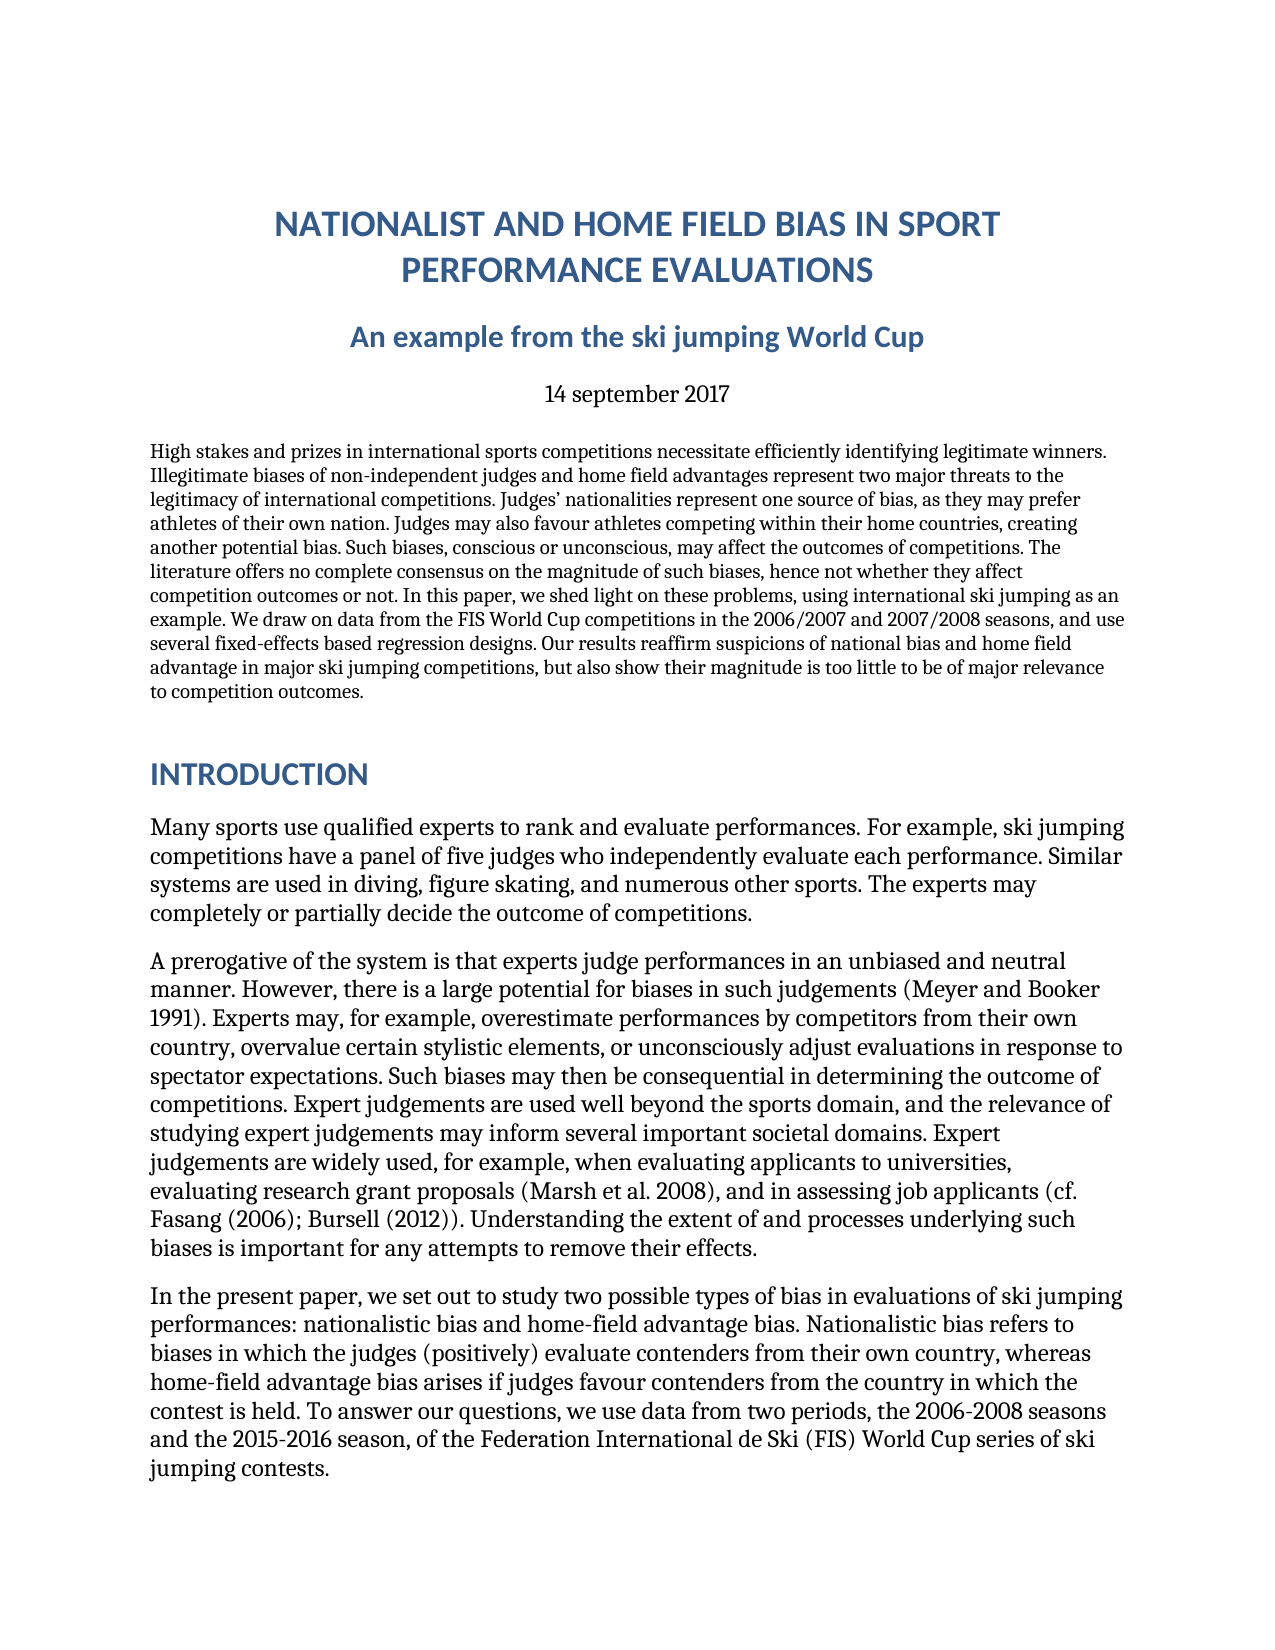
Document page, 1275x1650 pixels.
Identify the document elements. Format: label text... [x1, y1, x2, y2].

subtitle An example from the ski jumping World Cup [150, 317, 1125, 355]
subtitle INTRODUCTION [150, 753, 1125, 794]
text In the present paper, we set out to study two possible types of bias in evaluations of ski jumping performances: nationalistic bias and home-field advantage bias. Nationalistic bias refers to biases in which the judges (positively) evaluate contenders from their own country, whereas home-field advantage bias arises if judges favour contenders from the country in which the contest is held. To answer our questions, we use data from two periods, the 2006-2008 seasons and the 2015-2016 season, of the Federation International de Ski (FIS) World Cup series of ski jumping contests. [150, 1282, 1125, 1483]
title NATIONALIST AND HOME FIELD BIAS IN SPORT PERFORMANCE EVALUATIONS [150, 200, 1125, 292]
text A prerogative of the system is that experts judge performances in an unbiased and neutral manner. However, there is a large potential for biases in such judgements (Meyer and Booker 1991). Experts may, for example, overestimate performances by competitors from their own country, overvalue certain stylistic elements, or unconsciously adjust evaluations in response to spectator expectations. Such biases may then be consequential in determining the outcome of competitions. Expert judgements are used well beyond the sports domain, and the relevance of studying expert judgements may inform several important societal domains. Expert judgements are widely used, for example, when evaluating applicants to universities, evaluating research grant proposals (Marsh et al. 2008), and in assessing job applicants (cf. Fasang (2006); Bursell (2012)). Understanding the extent of and processes underlying such biases is important for any attempts to remove their effects. [150, 947, 1125, 1263]
text 14 september 2017 [150, 380, 1125, 408]
text High stakes and prizes in international sports competitions necessitate efficiently identifying legitimate winners. Illegitimate biases of non-independent judges and home field advantages represent two major threats to the legitimacy of international competitions. Judges’ nationalities represent one source of bias, as they may prefer athletes of their own nation. Judges may also favour athletes competing within their home countries, creating another potential bias. Such biases, conscious or unconscious, may affect the outcomes of competitions. The literature offers no complete consensus on the magnitude of such biases, hence not whether they affect competition outcomes or not. In this paper, we shed light on these problems, using international ski jumping as an example. We draw on data from the FIS World Cup competitions in the 2006/2007 and 2007/2008 seasons, and use several fixed-effects based regression designs. Our results reaffirm suspicions of national bias and home field advantage in major ski jumping competitions, but also show their magnitude is too little to be of major relevance to competition outcomes. [150, 440, 1125, 703]
text Many sports use qualified experts to rank and evaluate performances. For example, ski jumping competitions have a panel of five judges who independently evaluate each performance. Similar systems are used in diving, figure skating, and numerous other sports. The experts may completely or partially decide the outcome of competitions. [150, 813, 1125, 928]
